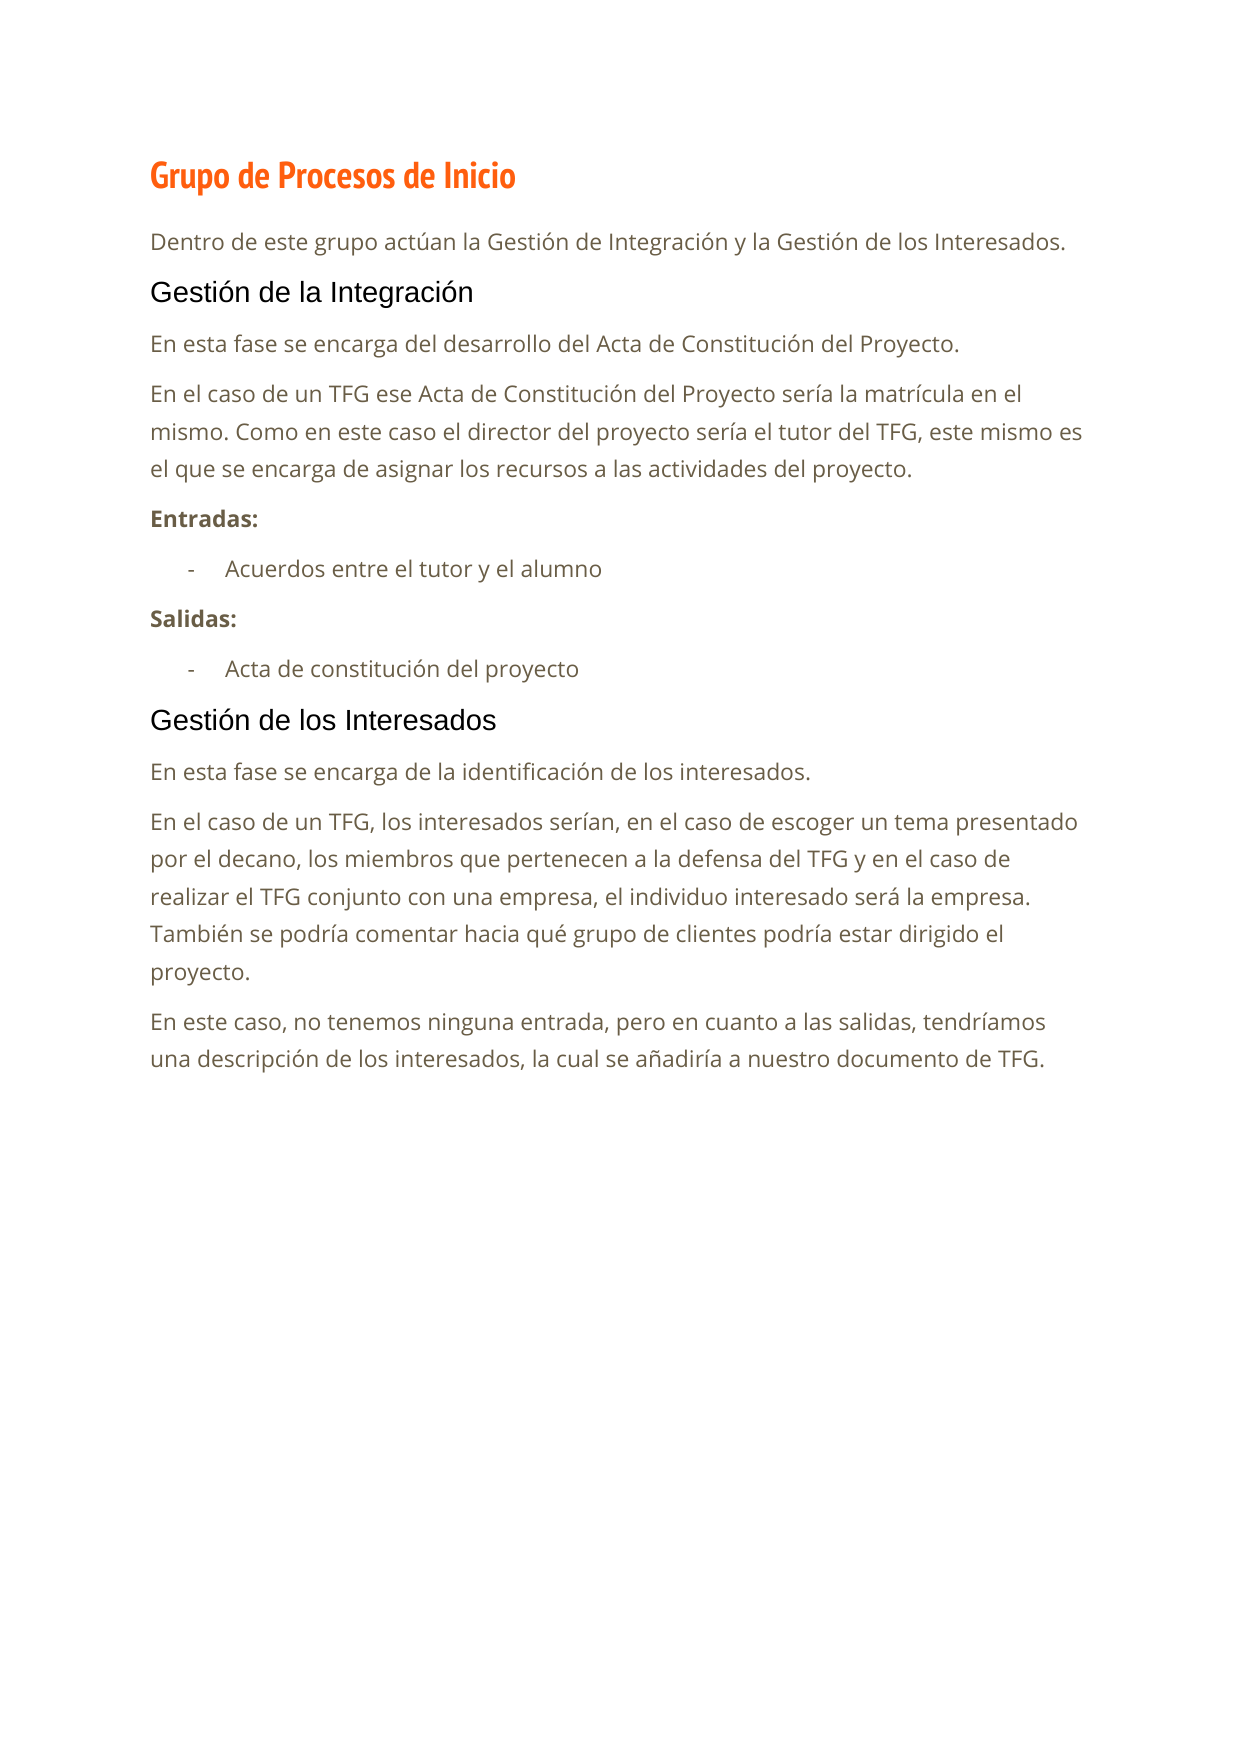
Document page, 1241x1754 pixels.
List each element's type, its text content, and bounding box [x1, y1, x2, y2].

subtitle Grupo de Procesos de Inicio [150, 150, 1090, 198]
subtitle Gestión de la Integración [150, 276, 1090, 309]
text En el caso de un TFG, los interesados serían, en el caso de escoger un tema presentado por el decano, los miembros que pertenecen a la defensa del TFG y en el caso de realizar el TFG conjunto con una empresa, el individuo interesado será la empresa. También se podría comentar hacia qué grupo de clientes podría estar dirigido el proyecto. [150, 806, 1090, 987]
text Dentro de este grupo actúan la Gestión de Integración y la Gestión de los Interesados. [150, 226, 1090, 257]
list Acuerdos entre el tutor y el alumno [187, 553, 1090, 584]
text Salidas: [150, 603, 1090, 634]
text En este caso, no tenemos ninguna entrada, pero en cuanto a las salidas, tendríamos una descripción de los interesados, la cual se añadiría a nuestro documento de TFG. [150, 1006, 1090, 1075]
text En esta fase se encarga del desarrollo del Acta de Constitución del Proyecto. [150, 328, 1090, 359]
text Entradas: [150, 503, 1090, 534]
list Acta de constitución del proyecto [187, 653, 1090, 684]
text Gestión de los Interesados [150, 703, 1090, 737]
text En el caso de un TFG ese Acta de Constitución del Proyecto sería la matrícula en el mismo. Como en este caso el director del proyecto sería el tutor del TFG, este mismo es el que se encarga de asignar los recursos a las actividades del proyecto. [150, 378, 1090, 484]
text En esta fase se encarga de la identificación de los interesados. [150, 756, 1090, 787]
